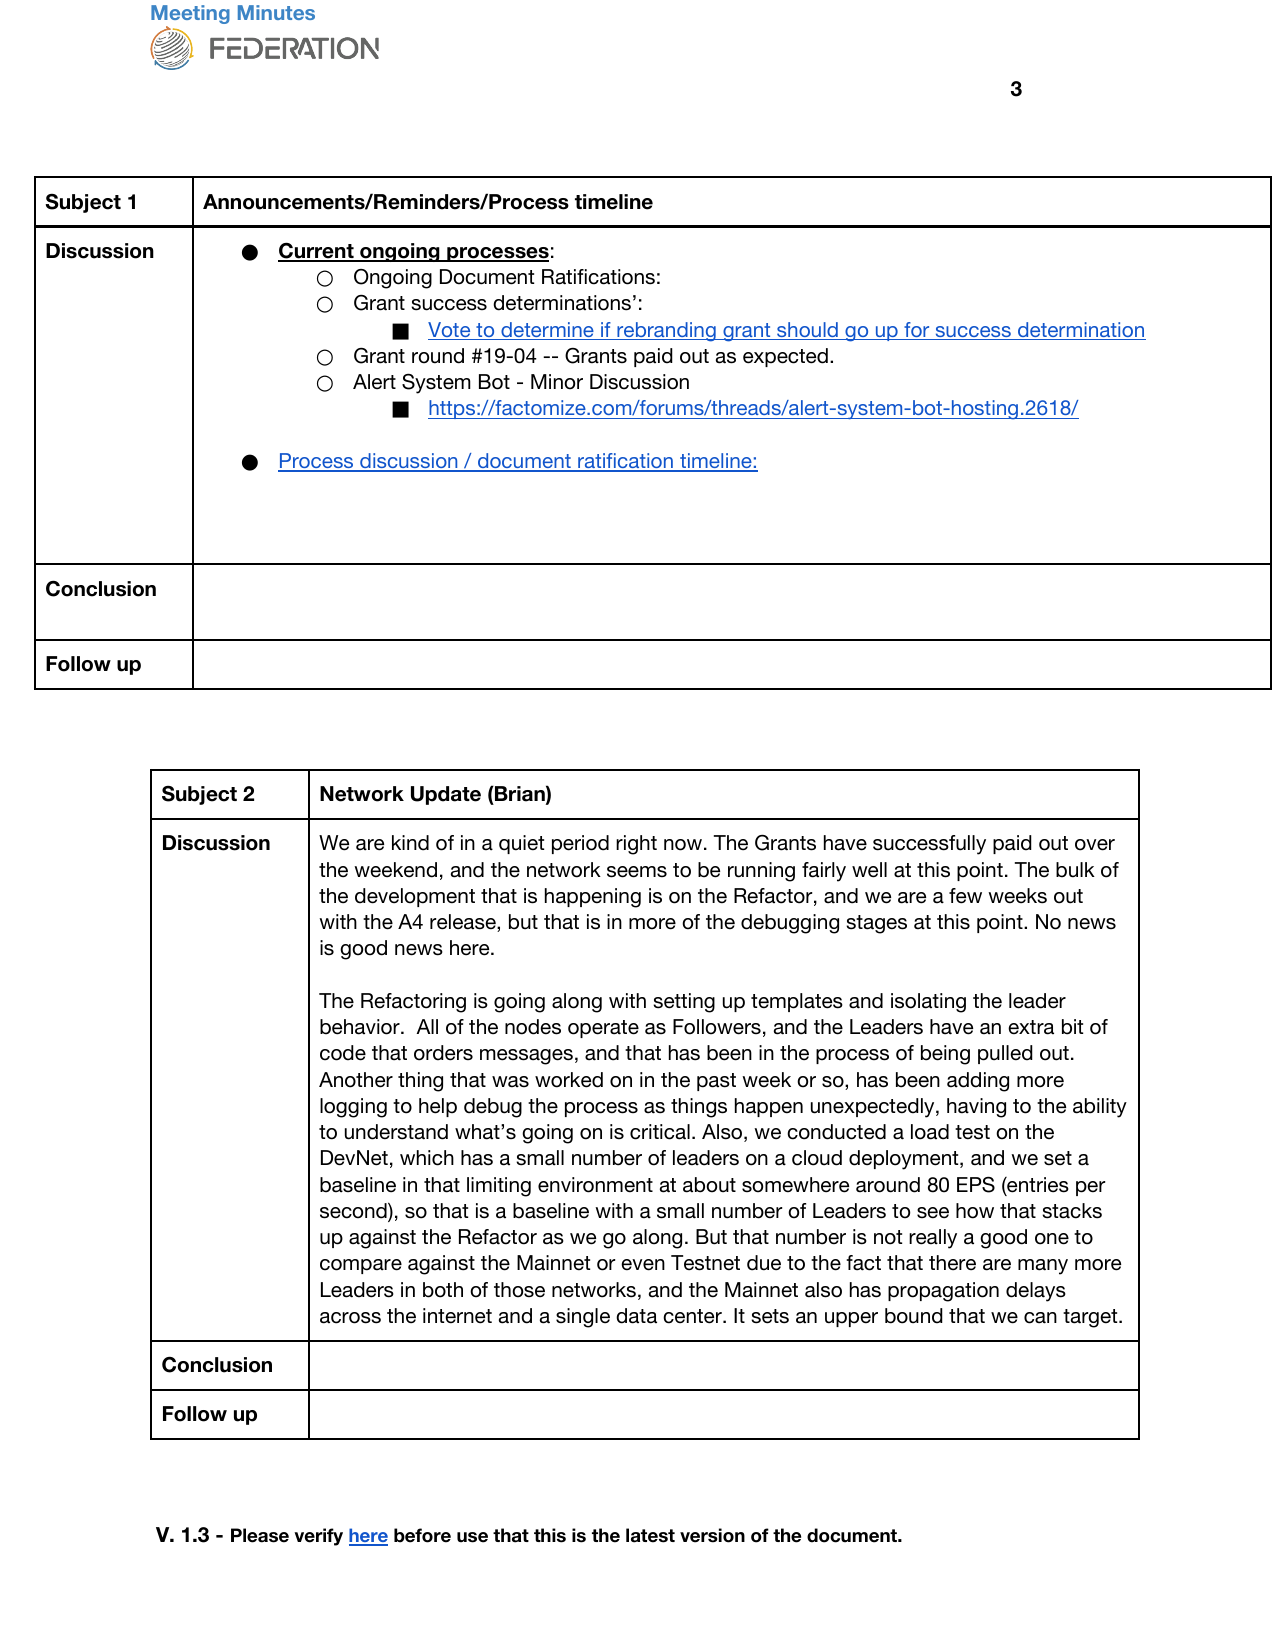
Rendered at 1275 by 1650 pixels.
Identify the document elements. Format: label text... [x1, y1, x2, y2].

table_cell Conclusion [36, 565, 192, 639]
table_cell Conclusion [152, 1342, 308, 1389]
table_cell Discussion [152, 820, 308, 1339]
table_cell [310, 1391, 1138, 1438]
table_header Subject 1 [36, 178, 192, 225]
table_cell [310, 1342, 1138, 1389]
table_cell [194, 641, 1270, 688]
table_header Network Update (Brian) [310, 771, 1138, 818]
table_header Announcements/Reminders/Process timeline [194, 178, 1270, 225]
table_cell Discussion [36, 228, 192, 563]
table_header Subject 2 [152, 771, 308, 818]
table_cell [194, 565, 1270, 639]
table_cell We are kind of in a quiet period right now. The Grants have successfully paid out over the weekend, and the network seems to be running fairly well at this point. The bulk of the development that is happening is on the Refactor, and we are a few weeks out with the A4 release, but that is in more of the debugging stages at this point. No news is good news here. The Refactoring is going along with setting up templates and isolating the leader behavior. All of the nodes operate as Followers, and the Leaders have an extra bit of code that orders messages, and that has been in the process of being pulled out. Another thing that was worked on in the past week or so, has been adding more logging to help debug the process as things happen unexpectedly, having to the ability to understand what’s going on is critical. Also, we conducted a load test on the DevNet, which has a small number of leaders on a cloud deployment, and we set a baseline in that limiting environment at about somewhere around 80 EPS (entries per second), so that is a baseline with a small number of Leaders to see how that stacks up against the Refactor as we go along. But that number is not really a good one to compare against the Mainnet or even Testnet due to the fact that there are many more Leaders in both of those networks, and the Mainnet also has propagation delays across the internet and a single data center. It sets an upper bound that we can target. [310, 820, 1138, 1339]
table_cell Follow up [152, 1391, 308, 1438]
table_cell Follow up [36, 641, 192, 688]
table_cell Current ongoing processes: Ongoing Document Ratifications: Grant success determinations’: Vote to determine if rebranding grant should go up for success determination Grant round #19-04 -- Grants paid out as expected. Alert System Bot - Minor Discussion https://factomize.com/forums/threads/alert-system-bot-hosting.2618/ Process discussion / document ratification timeline: [194, 228, 1270, 563]
picture [150, 26, 379, 70]
